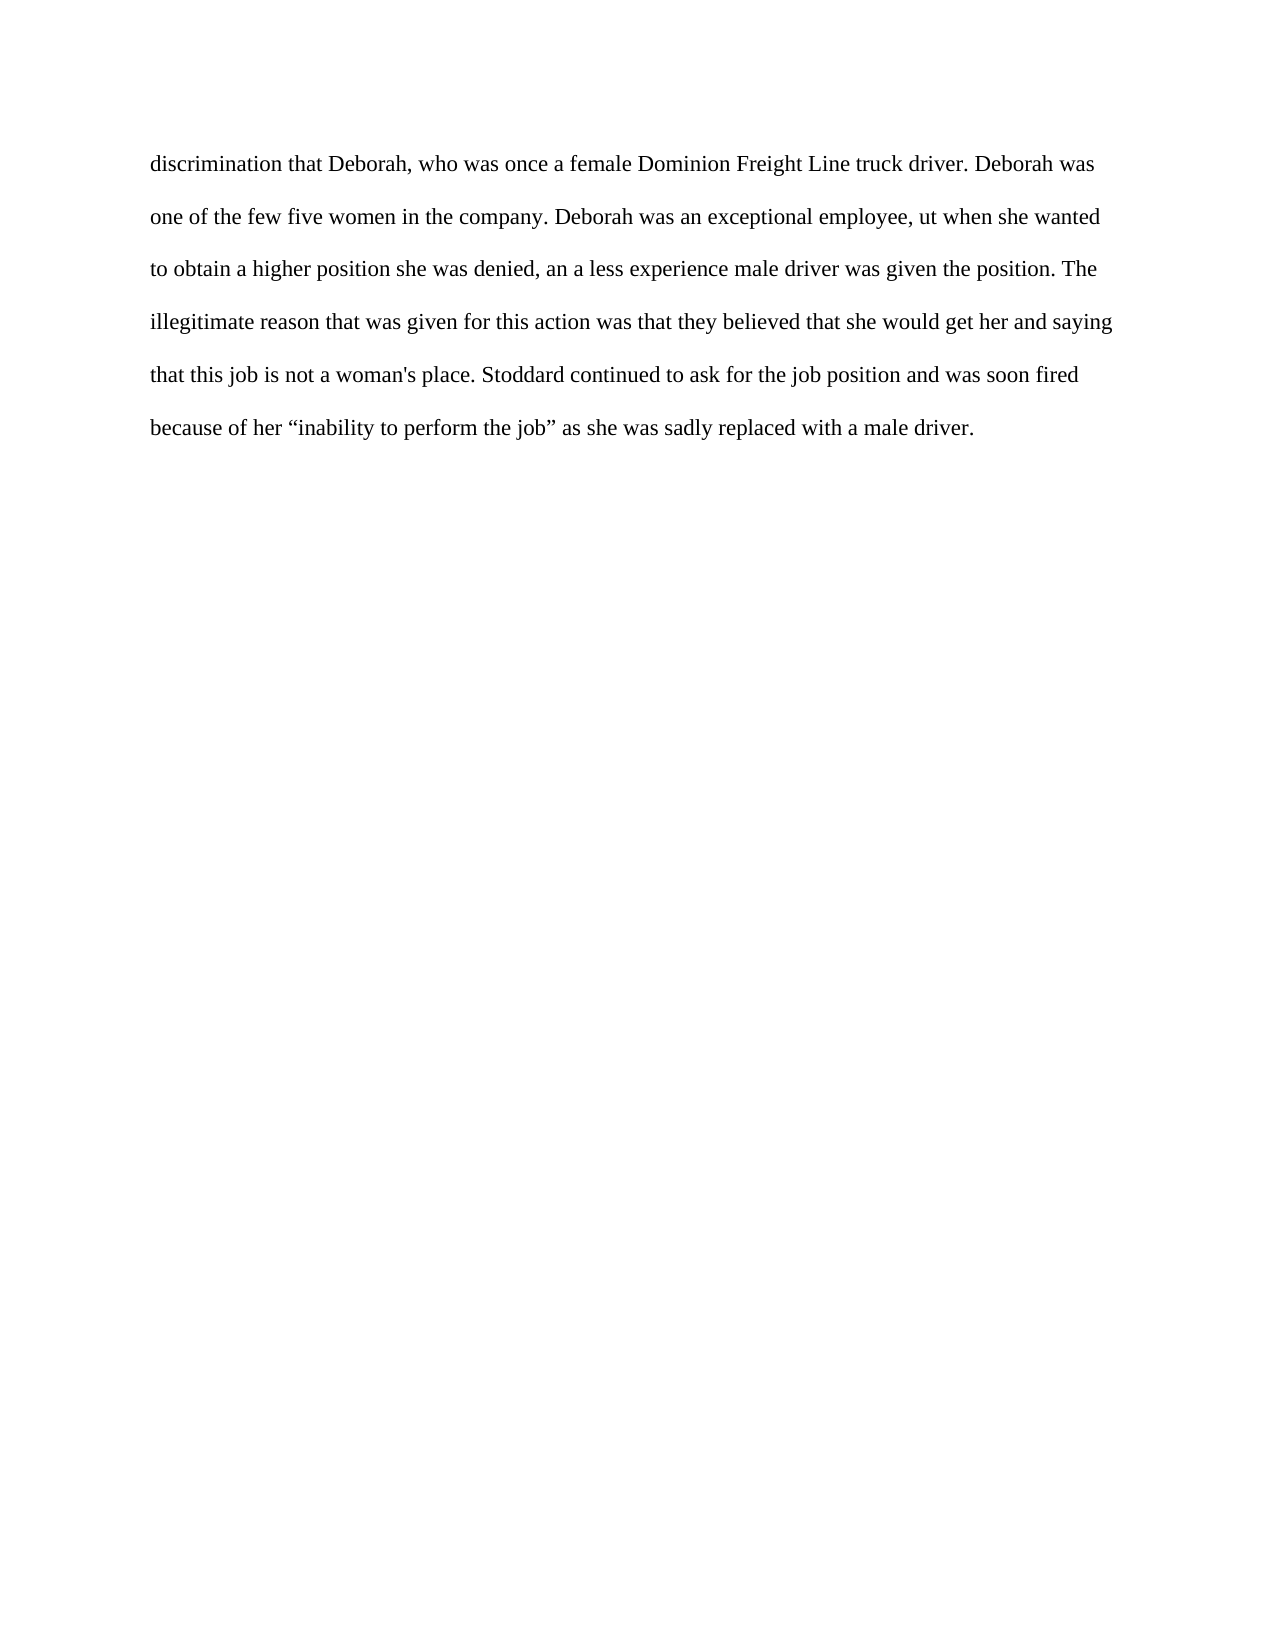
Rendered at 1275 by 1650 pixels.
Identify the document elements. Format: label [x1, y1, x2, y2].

text [150, 150, 1125, 440]
